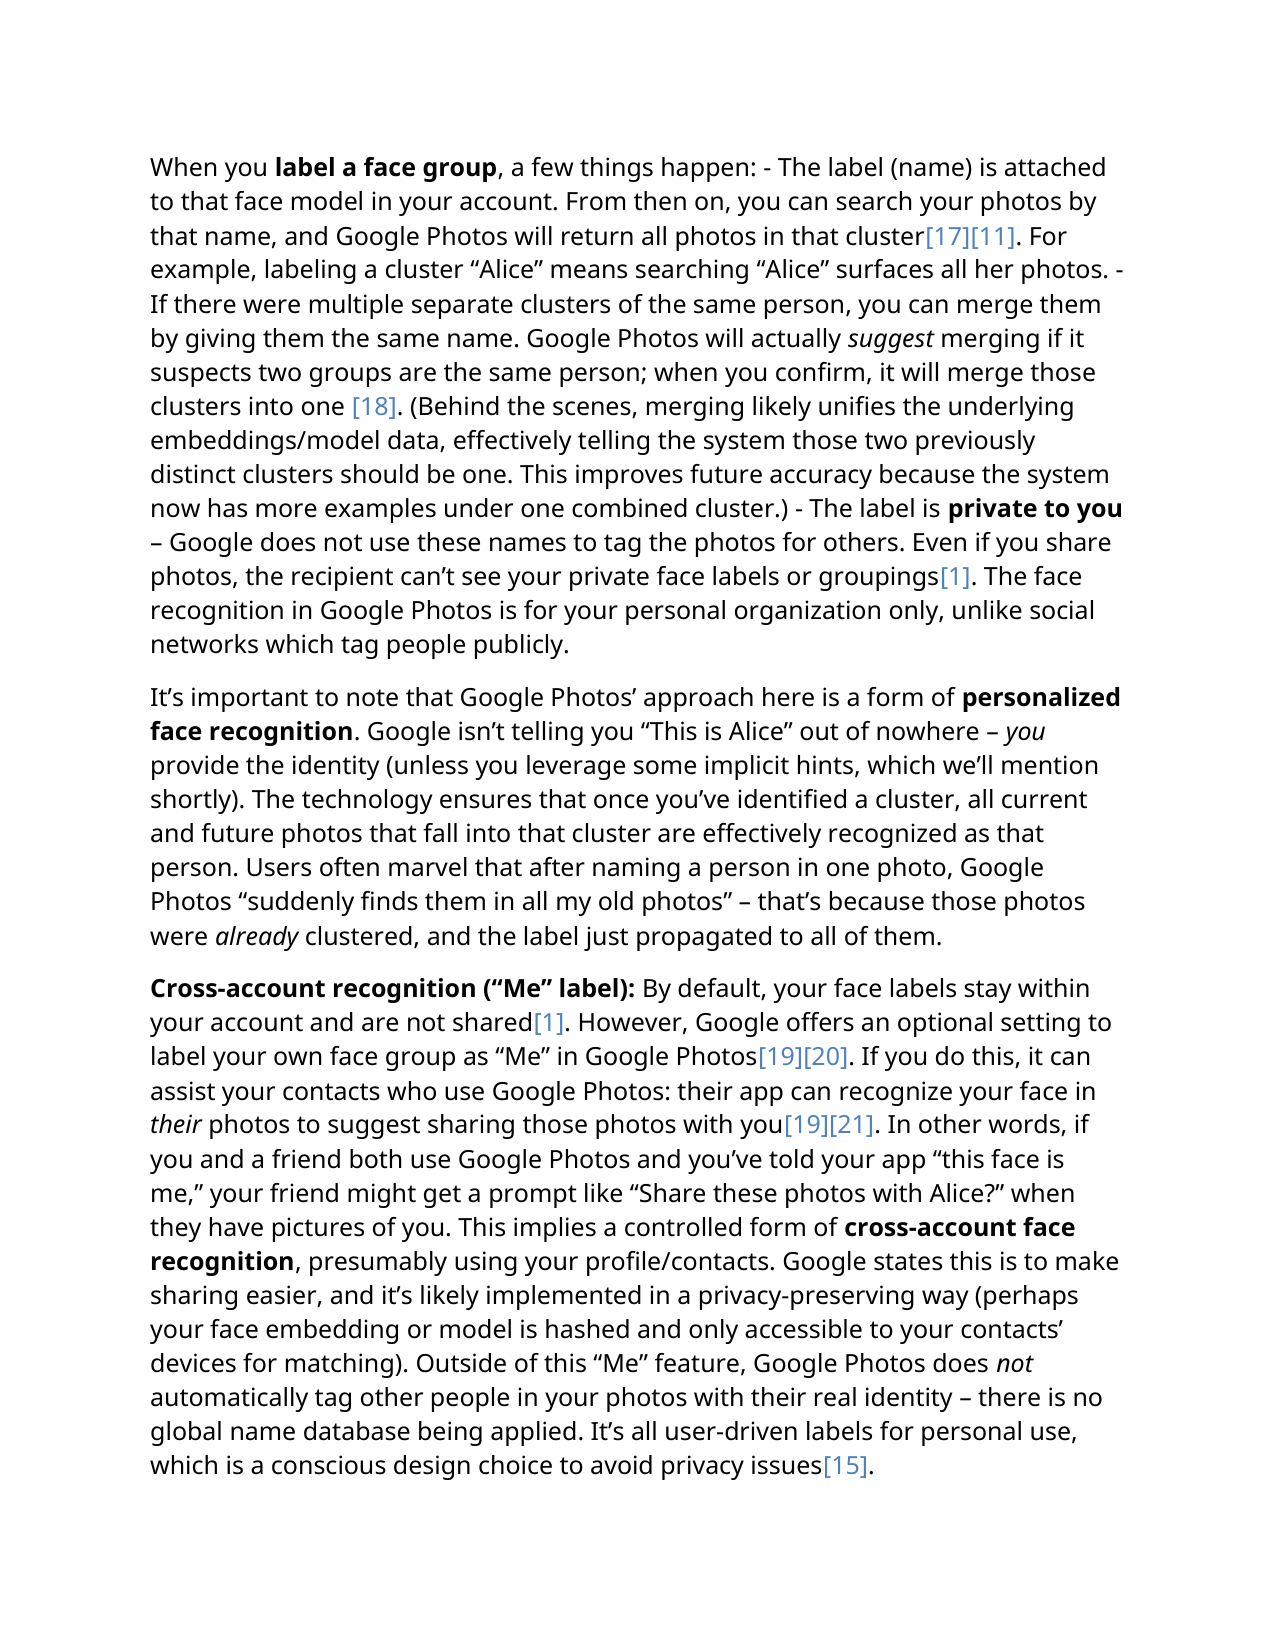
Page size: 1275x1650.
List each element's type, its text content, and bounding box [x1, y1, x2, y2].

text Cross-account recognition (“Me” label): By default, your face labels stay within your account and are not shared[1]. However, Google offers an optional setting to label your own face group as “Me” in Google Photos[19][20]. If you do this, it can assist your contacts who use Google Photos: their app can recognize your face in their photos to suggest sharing those photos with you[19][21]. In other words, if you and a friend both use Google Photos and you’ve told your app “this face is me,” your friend might get a prompt like “Share these photos with Alice?” when they have pictures of you. This implies a controlled form of cross-account face recognition, presumably using your profile/contacts. Google states this is to make sharing easier, and it’s likely implemented in a privacy-preserving way (perhaps your face embedding or model is hashed and only accessible to your contacts’ devices for matching). Outside of this “Me” feature, Google Photos does not automatically tag other people in your photos with their real identity – there is no global name database being applied. It’s all user-driven labels for personal use, which is a conscious design choice to avoid privacy issues[15]. [150, 971, 1125, 1482]
text When you label a face group, a few things happen: - The label (name) is attached to that face model in your account. From then on, you can search your photos by that name, and Google Photos will return all photos in that cluster[17][11]. For example, labeling a cluster “Alice” means searching “Alice” surfaces all her photos. - If there were multiple separate clusters of the same person, you can merge them by giving them the same name. Google Photos will actually suggest merging if it suspects two groups are the same person; when you confirm, it will merge those clusters into one [18]. (Behind the scenes, merging likely unifies the underlying embeddings/model data, effectively telling the system those two previously distinct clusters should be one. This improves future accuracy because the system now has more examples under one combined cluster.) - The label is private to you – Google does not use these names to tag the photos for others. Even if you share photos, the recipient can’t see your private face labels or groupings[1]. The face recognition in Google Photos is for your personal organization only, unlike social networks which tag people publicly. [150, 150, 1125, 661]
text It’s important to note that Google Photos’ approach here is a form of personalized face recognition. Google isn’t telling you “This is Alice” out of nowhere – you provide the identity (unless you leverage some implicit hints, which we’ll mention shortly). The technology ensures that once you’ve identified a cluster, all current and future photos that fall into that cluster are effectively recognized as that person. Users often marvel that after naming a person in one photo, Google Photos “suddenly finds them in all my old photos” – that’s because those photos were already clustered, and the label just propagated to all of them. [150, 680, 1125, 952]
